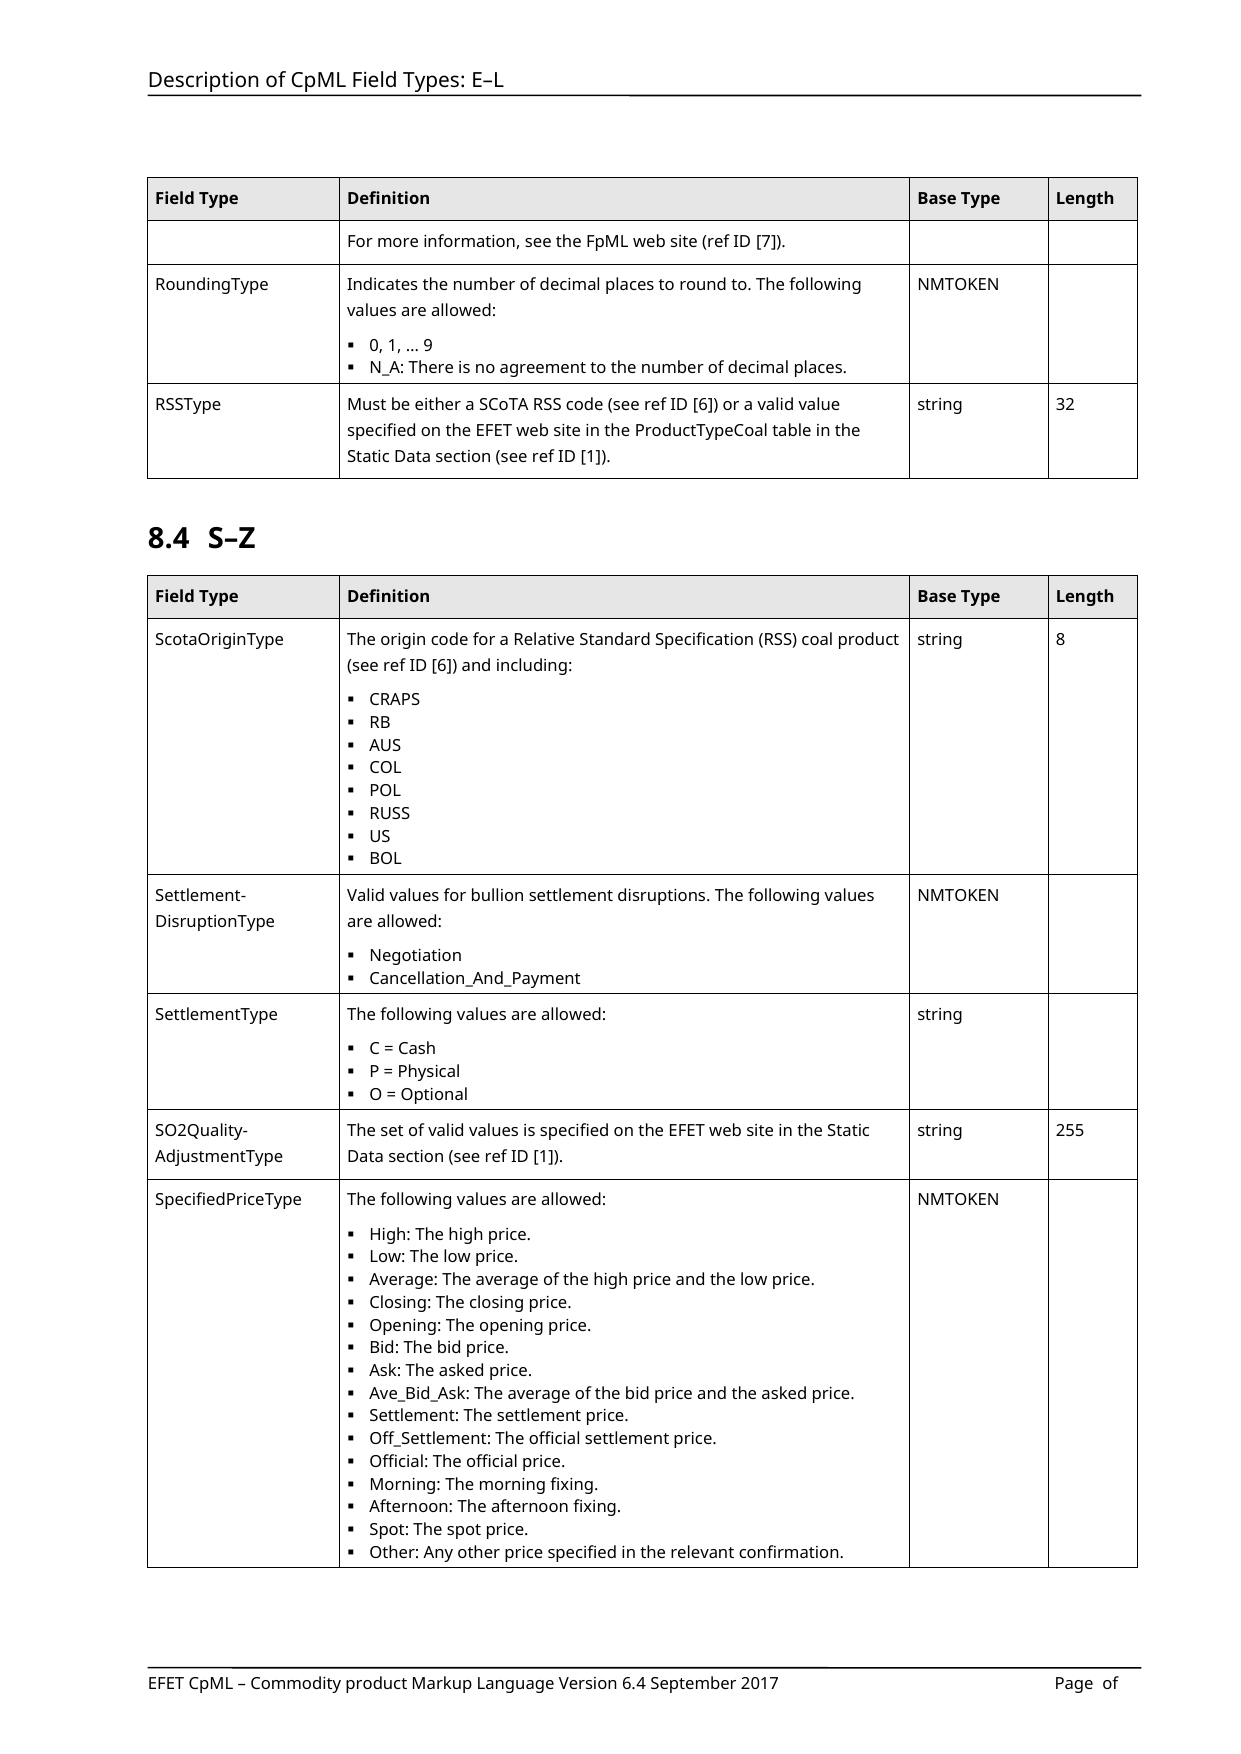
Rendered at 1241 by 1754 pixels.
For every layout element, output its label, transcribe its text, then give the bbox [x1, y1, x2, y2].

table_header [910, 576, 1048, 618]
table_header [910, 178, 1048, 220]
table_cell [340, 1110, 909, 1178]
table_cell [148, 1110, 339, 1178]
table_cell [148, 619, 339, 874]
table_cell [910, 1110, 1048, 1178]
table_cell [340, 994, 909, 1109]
subtitle S–Z [148, 517, 1122, 557]
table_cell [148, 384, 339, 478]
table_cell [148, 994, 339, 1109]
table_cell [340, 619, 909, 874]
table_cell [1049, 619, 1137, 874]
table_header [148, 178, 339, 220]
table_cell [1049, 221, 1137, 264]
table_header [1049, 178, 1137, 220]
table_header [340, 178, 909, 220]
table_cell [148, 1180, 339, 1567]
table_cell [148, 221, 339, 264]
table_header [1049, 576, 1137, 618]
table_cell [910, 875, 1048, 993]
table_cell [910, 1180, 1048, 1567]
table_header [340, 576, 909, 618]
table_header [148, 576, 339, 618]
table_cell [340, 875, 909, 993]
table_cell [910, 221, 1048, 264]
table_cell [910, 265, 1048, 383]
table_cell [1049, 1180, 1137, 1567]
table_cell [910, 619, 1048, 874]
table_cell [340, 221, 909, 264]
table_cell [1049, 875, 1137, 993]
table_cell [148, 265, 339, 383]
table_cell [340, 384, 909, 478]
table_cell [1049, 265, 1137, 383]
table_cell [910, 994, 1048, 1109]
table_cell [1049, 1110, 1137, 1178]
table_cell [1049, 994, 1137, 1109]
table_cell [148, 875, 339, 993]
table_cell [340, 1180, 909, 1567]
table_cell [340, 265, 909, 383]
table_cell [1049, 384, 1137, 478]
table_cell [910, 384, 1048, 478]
